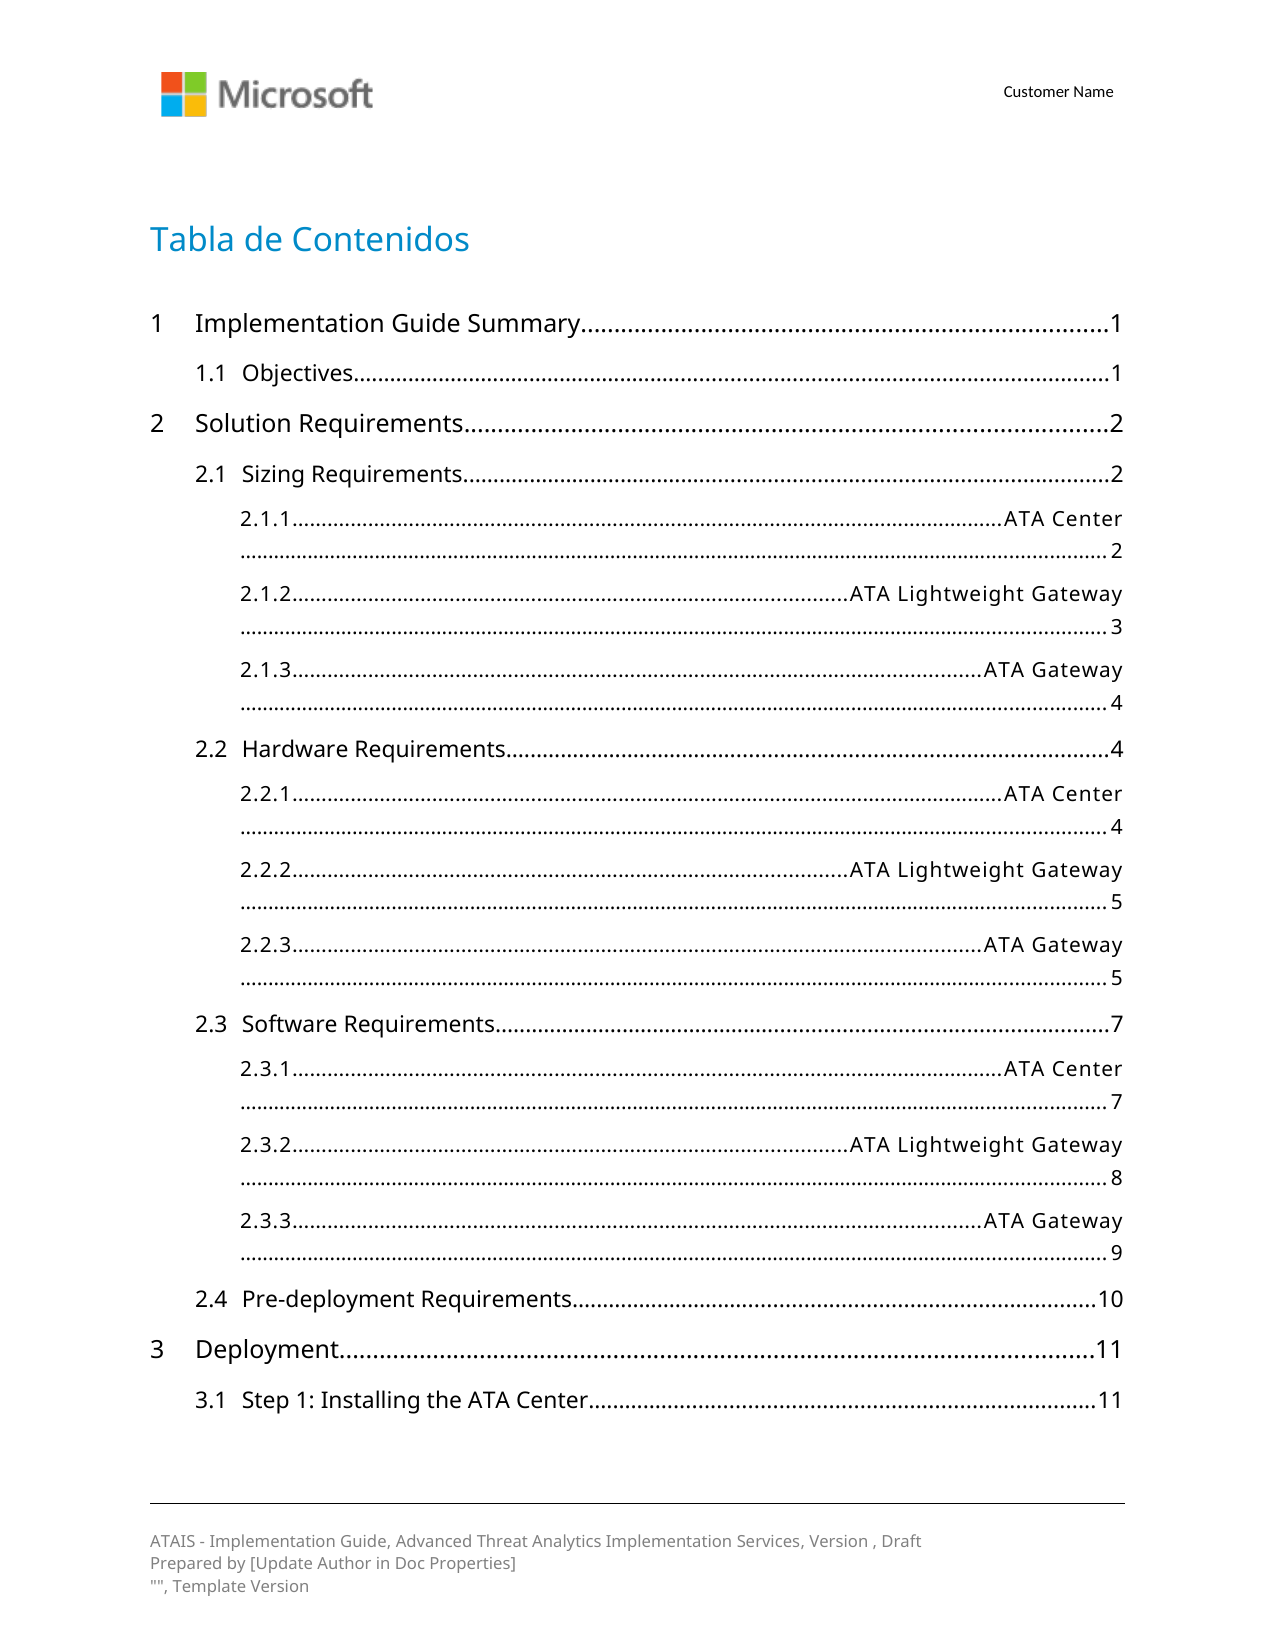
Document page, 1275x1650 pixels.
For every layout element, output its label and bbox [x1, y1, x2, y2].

picture [161, 72, 374, 118]
